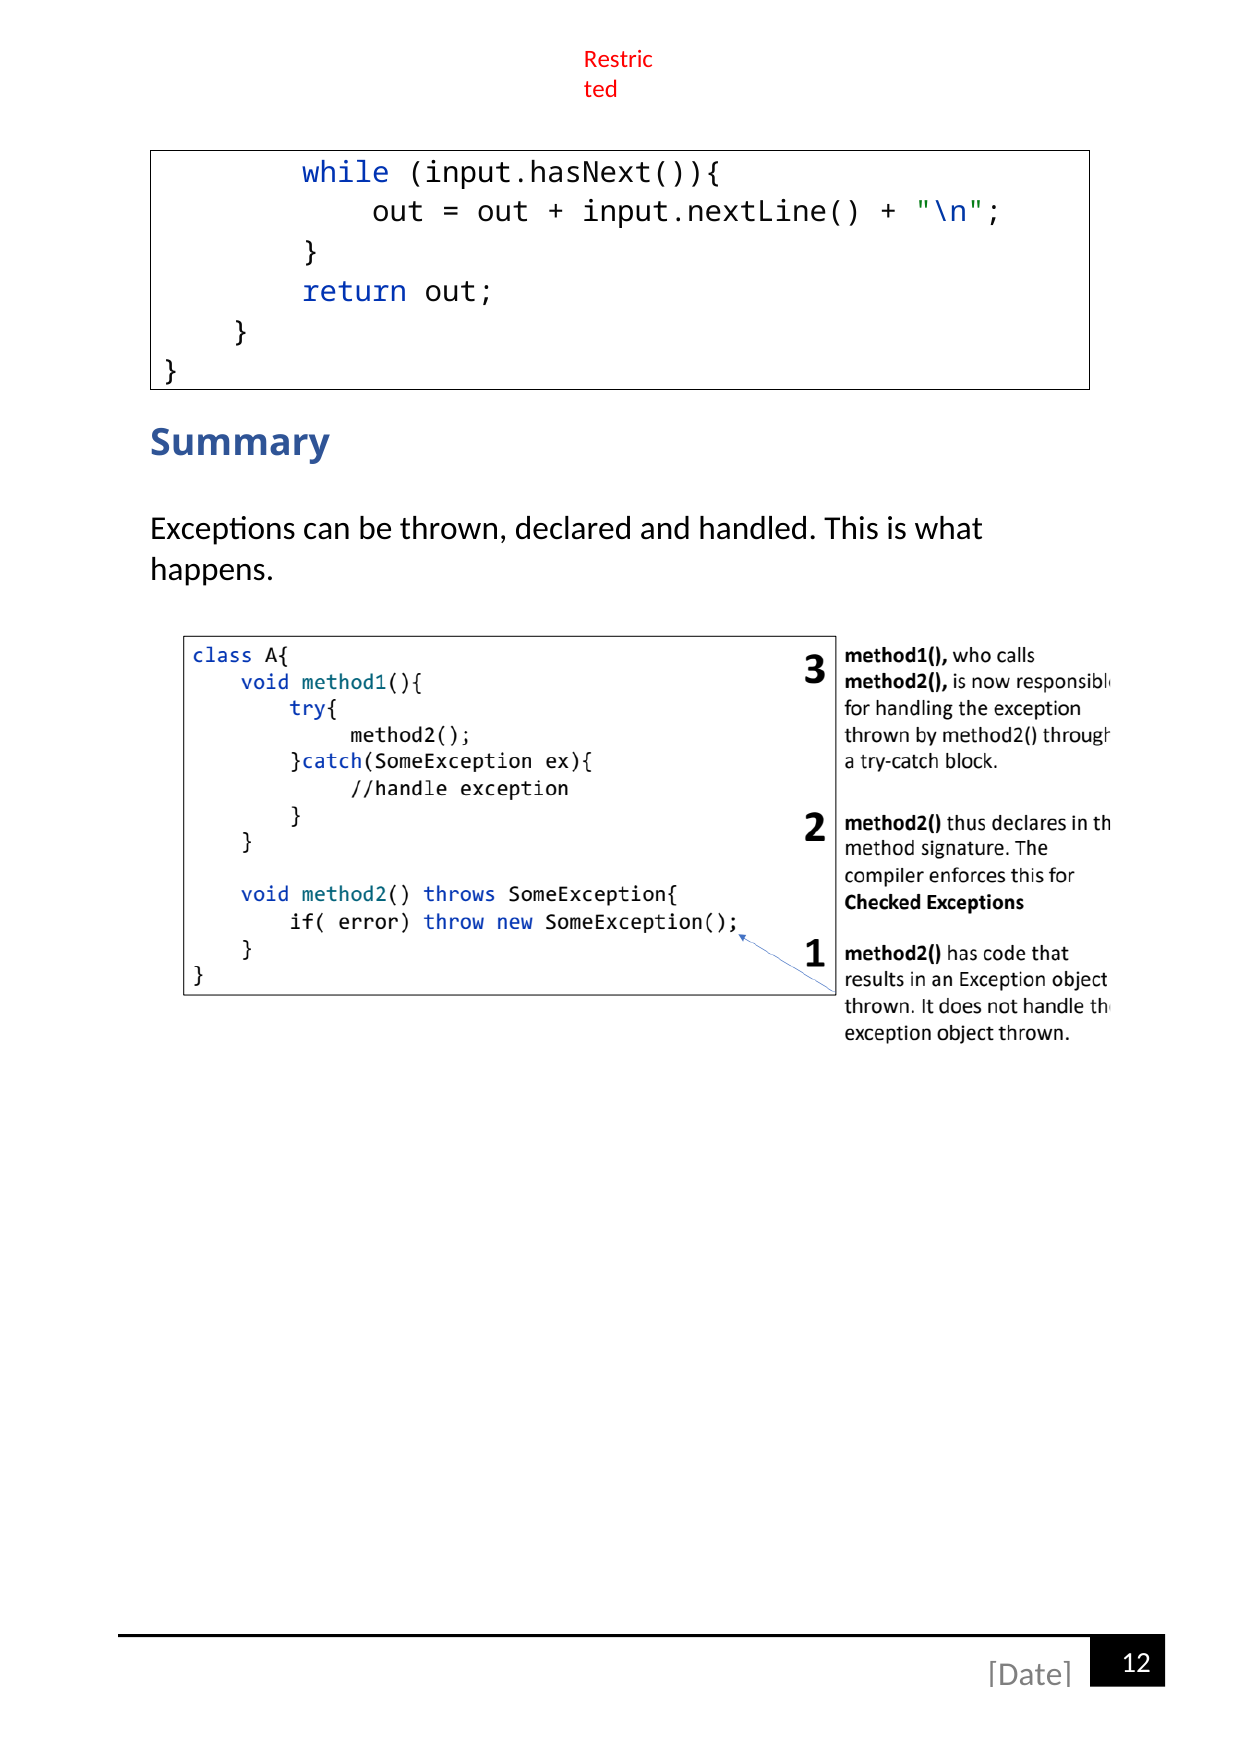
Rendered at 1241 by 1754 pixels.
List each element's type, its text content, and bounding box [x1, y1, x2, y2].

text Exceptions can be thrown, declared and handled. This is what happens. [150, 507, 1090, 588]
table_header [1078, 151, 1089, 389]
subtitle Summary [150, 415, 1090, 466]
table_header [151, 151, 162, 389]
